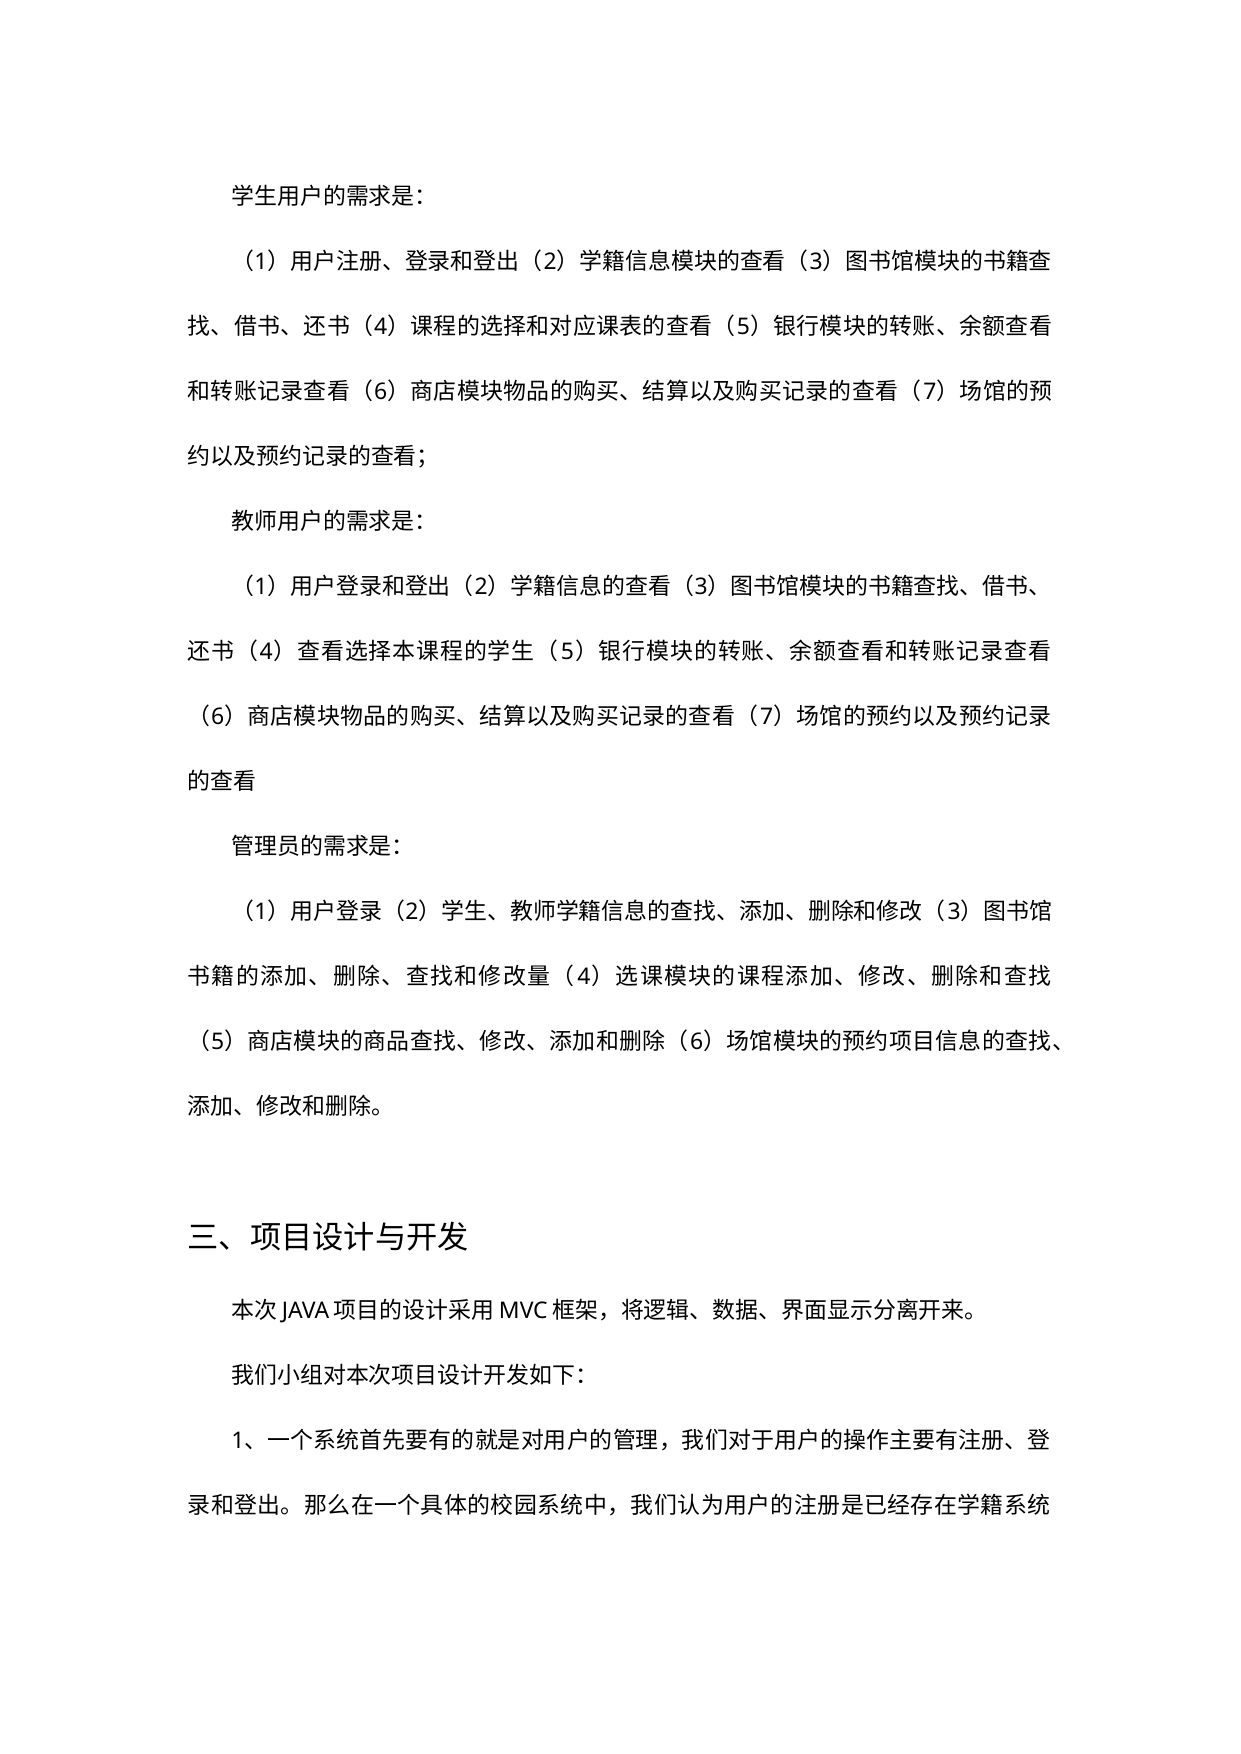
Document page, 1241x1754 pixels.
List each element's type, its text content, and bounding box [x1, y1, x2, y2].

text （1）用户登录和登出（2）学籍信息的查看（3）图书馆模块的书籍查找、借书、还书（4）查看选择本课程的学生（5）银行模块的转账、余额查看和转账记录查看（6）商店模块物品的购买、结算以及购买记录的查看（7）场馆的预约以及预约记录的查看 [187, 552, 1053, 812]
text 三、项目设计与开发 [187, 1203, 1053, 1268]
text 管理员的需求是： [187, 812, 1053, 877]
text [187, 1406, 1053, 1536]
text （1）用户登录（2）学生、教师学籍信息的查找、添加、删除和修改（3）图书馆书籍的添加、删除、查找和修改量（4）选课模块的课程添加、修改、删除和查找（5）商店模块的商品查找、修改、添加和删除（6）场馆模块的预约项目信息的查找、添加、修改和删除。 [187, 877, 1053, 1137]
text 我们小组对本次项目设计开发如下： [187, 1341, 1053, 1406]
text 教师用户的需求是： [187, 487, 1053, 552]
text （1）用户注册、登录和登出（2）学籍信息模块的查看（3）图书馆模块的书籍查找、借书、还书（4）课程的选择和对应课表的查看（5）银行模块的转账、余额查看和转账记录查看（6）商店模块物品的购买、结算以及购买记录的查看（7）场馆的预约以及预约记录的查看； [187, 227, 1053, 487]
text 本次JAVA项目的设计采用MVC框架，将逻辑、数据、界面显示分离开来。 [187, 1276, 1053, 1341]
text 学生用户的需求是： [187, 162, 1053, 227]
